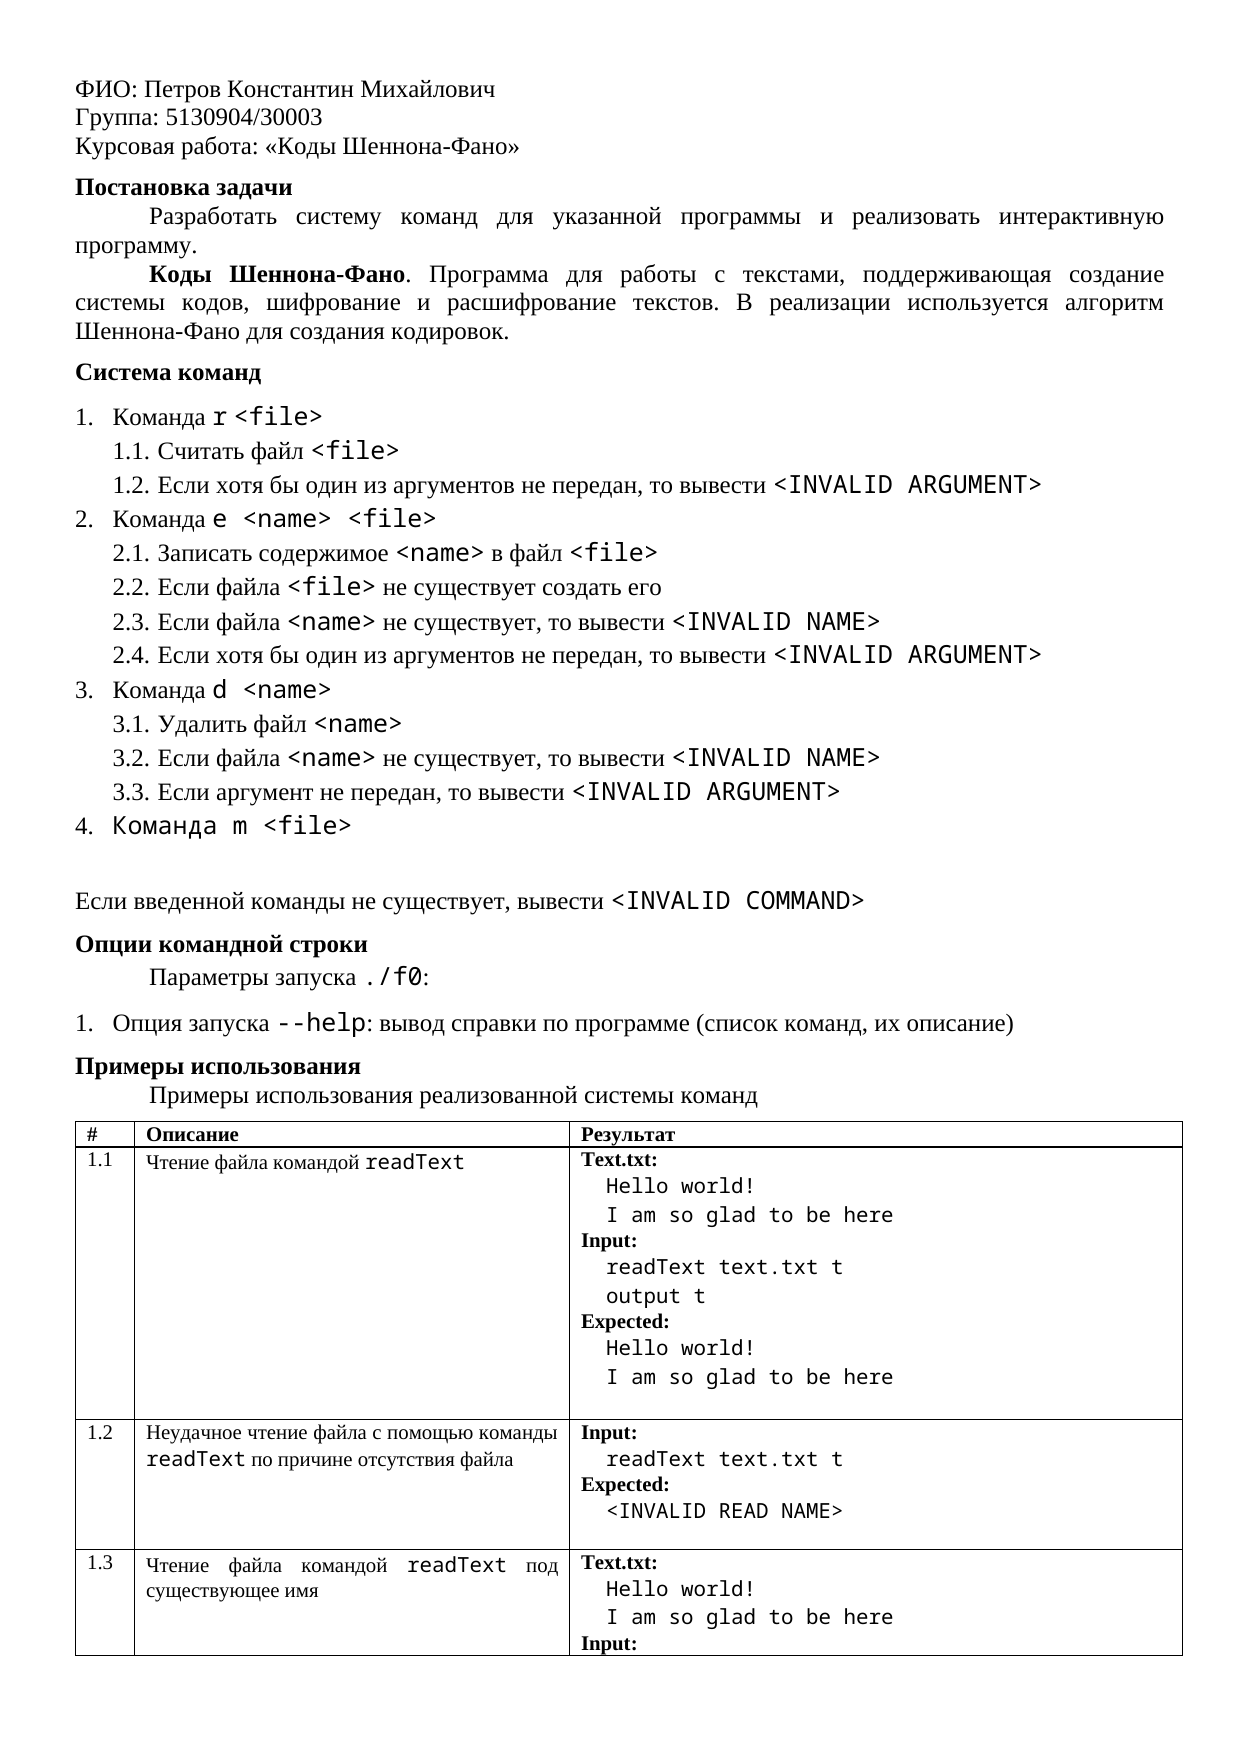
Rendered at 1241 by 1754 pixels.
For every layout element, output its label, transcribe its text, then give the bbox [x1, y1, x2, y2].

list Если файла <name> не существует, то вывести <INVALID NAME> [112, 739, 1165, 773]
text Система команд [75, 357, 1165, 386]
table_cell 1.3 [76, 1550, 134, 1655]
list Записать содержимое <name> в файл <file> [112, 535, 1165, 569]
text Разработать систему команд для указанной программы и реализовать интерактивную программу. [75, 201, 1165, 259]
list Если аргумент не передан, то вывести <INVALID ARGUMENT> [112, 773, 1165, 807]
table_header # [76, 1122, 134, 1146]
text Если введенной команды не существует, вывести <INVALID COMMAND> [75, 883, 1165, 917]
text Примеры использования реализованной системы команд [75, 1080, 1165, 1109]
list Удалить файл <name> [112, 705, 1165, 739]
table_header Результат [570, 1122, 1182, 1146]
text Примеры использования [75, 1051, 1165, 1080]
list Считать файл <file> [112, 433, 1165, 467]
list Команда d <name> [75, 671, 1165, 705]
list Если хотя бы один из аргументов не передан, то вывести <INVALID ARGUMENT> [112, 637, 1165, 671]
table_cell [570, 1550, 1182, 1655]
list Если файла <name> не существует, то вывести <INVALID NAME> [112, 603, 1165, 637]
table_cell Чтение файла командой readText [135, 1148, 569, 1419]
list Команда r <file> [75, 399, 1165, 433]
table_cell Input: readText text.txt t Expected: <INVALID READ NAME> [570, 1420, 1182, 1549]
table_cell 1.2 [76, 1420, 134, 1549]
list Команда m <file> [75, 807, 1165, 842]
list Если хотя бы один из аргументов не передан, то вывести <INVALID ARGUMENT> [112, 467, 1165, 501]
text Опции командной строки [75, 929, 1165, 958]
table_cell Text.txt: Hello world! I am so glad to be here Input: readText text.txt t output t Expected: Hello world! I am so glad to be here [570, 1148, 1182, 1419]
list Команда e <name> <file> [75, 501, 1165, 535]
list Опция запуска --help: вывод справки по программе (список команд, их описание) [75, 1005, 1165, 1039]
text Параметры запуска ./f0: [75, 958, 1165, 992]
table_header Описание [135, 1122, 569, 1146]
text Постановка задачи [75, 172, 1165, 201]
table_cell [135, 1550, 569, 1655]
text Коды Шеннона-Фано. Программа для работы с текстами, поддерживающая создание системы кодов, шифрование и расшифрование текстов. В реализации используется алгоритм Шеннона-Фано для создания кодировок. [75, 259, 1165, 345]
list Если файла <file> не существует создать его [112, 569, 1165, 603]
table_cell Неудачное чтение файла с помощью команды readText по причине отсутствия файла [135, 1420, 569, 1549]
table_cell 1.1 [76, 1148, 134, 1419]
